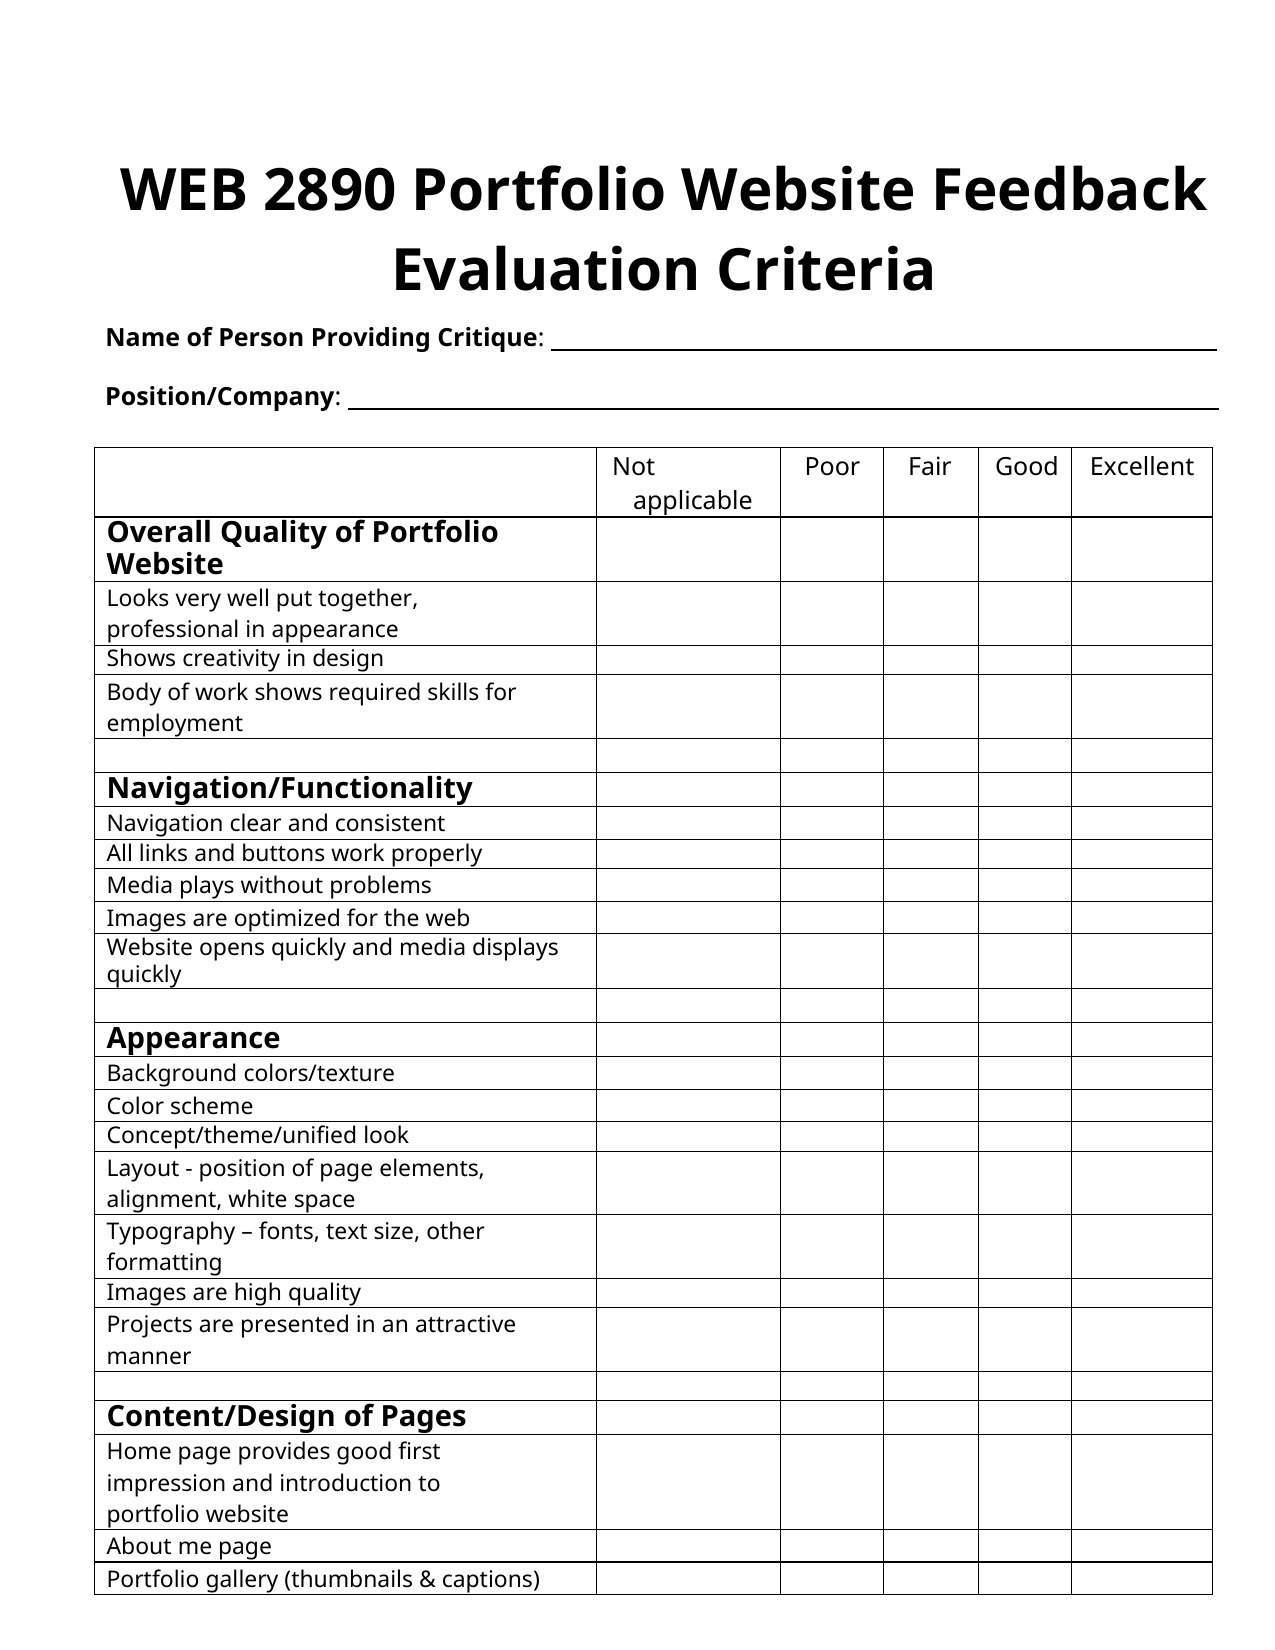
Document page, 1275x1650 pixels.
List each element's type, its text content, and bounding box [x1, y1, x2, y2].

table_cell [781, 1122, 883, 1151]
table_cell [884, 1090, 978, 1121]
table_cell [597, 869, 780, 901]
table_cell [979, 1401, 1071, 1434]
table_cell [1072, 902, 1212, 933]
table_cell About me page [95, 1530, 596, 1561]
table_cell [781, 840, 883, 868]
table_cell [597, 1152, 780, 1214]
table_cell [979, 582, 1071, 645]
table_cell [781, 1435, 883, 1529]
table_cell [781, 1308, 883, 1371]
table_cell [1072, 518, 1212, 581]
table_cell [781, 1090, 883, 1121]
table_cell [781, 1023, 883, 1056]
table_cell [597, 1372, 780, 1400]
table_cell [884, 739, 978, 772]
table_cell Appearance [95, 1023, 596, 1056]
table_cell [1072, 1563, 1212, 1594]
table_cell Looks very well put together, professional in appearance [95, 582, 596, 645]
table_cell [884, 869, 978, 901]
table_cell [95, 989, 596, 1022]
table_cell Color scheme [95, 1090, 596, 1121]
table_cell [979, 1122, 1071, 1151]
table_cell Projects are presented in an attractive manner [95, 1308, 596, 1371]
table_cell [781, 582, 883, 645]
table_cell [597, 1563, 780, 1594]
table_cell [781, 739, 883, 772]
table_header Good [979, 448, 1071, 516]
table_cell [597, 807, 780, 839]
table_cell [884, 1563, 978, 1594]
table_cell [597, 1090, 780, 1121]
table_cell Website opens quickly and media displays quickly [95, 934, 596, 988]
table_cell [95, 739, 596, 772]
table_cell [781, 1152, 883, 1214]
table_cell [884, 1435, 978, 1529]
table_cell [1072, 1057, 1212, 1088]
table_cell [781, 934, 883, 988]
table_cell Typography – fonts, text size, other formatting [95, 1215, 596, 1278]
table_cell [781, 675, 883, 738]
table_cell [1072, 869, 1212, 901]
table_header Not applicable [597, 448, 780, 516]
table_cell [884, 902, 978, 933]
table_cell [1072, 1308, 1212, 1371]
table_cell [781, 869, 883, 901]
table_cell [1072, 675, 1212, 738]
table_cell [884, 1152, 978, 1214]
table_cell [1072, 1152, 1212, 1214]
title WEB 2890 Portfolio Website Feedback Evaluation Criteria [105, 148, 1223, 307]
table_cell Concept/theme/unified look [95, 1122, 596, 1151]
table_cell [781, 807, 883, 839]
table_cell [884, 582, 978, 645]
table_cell [1072, 840, 1212, 868]
table_cell [979, 869, 1071, 901]
table_cell [979, 934, 1071, 988]
table_cell [597, 739, 780, 772]
table_cell [884, 1530, 978, 1561]
table_cell [1072, 934, 1212, 988]
table_cell [979, 1023, 1071, 1056]
table_cell [597, 518, 780, 581]
table_cell Background colors/texture [95, 1057, 596, 1088]
table_cell [979, 1308, 1071, 1371]
table_cell [884, 773, 978, 806]
table_cell [979, 902, 1071, 933]
table_cell [884, 1279, 978, 1307]
table_cell [1072, 1530, 1212, 1561]
table_cell [597, 773, 780, 806]
table_cell [979, 807, 1071, 839]
table_cell [1072, 1215, 1212, 1278]
table_cell [781, 1563, 883, 1594]
table_cell [1072, 1372, 1212, 1400]
table_cell [979, 675, 1071, 738]
table_cell Media plays without problems [95, 869, 596, 901]
table_cell [979, 518, 1071, 581]
table_header Excellent [1072, 448, 1212, 516]
table_cell [1072, 807, 1212, 839]
table_cell [1072, 1279, 1212, 1307]
table_cell [1072, 739, 1212, 772]
table_cell Navigation clear and consistent [95, 807, 596, 839]
table_cell [884, 1057, 978, 1088]
table_cell [597, 582, 780, 645]
table_header Fair [884, 448, 978, 516]
table_cell [597, 1122, 780, 1151]
table_cell [597, 1057, 780, 1088]
table_cell [979, 1279, 1071, 1307]
table_cell All links and buttons work properly [95, 840, 596, 868]
table_header Poor [781, 448, 883, 516]
table_cell [884, 1401, 978, 1434]
table_cell [884, 989, 978, 1022]
table_cell [781, 989, 883, 1022]
table_cell [597, 989, 780, 1022]
table_cell [979, 1090, 1071, 1121]
table_cell [979, 773, 1071, 806]
table_cell [597, 1279, 780, 1307]
table_cell [1072, 1090, 1212, 1121]
table_cell [979, 1215, 1071, 1278]
table_cell [597, 840, 780, 868]
table_cell [884, 675, 978, 738]
table_cell [1072, 646, 1212, 674]
table_cell Shows creativity in design [95, 646, 596, 674]
table_cell Body of work shows required skills for employment [95, 675, 596, 738]
table_cell [597, 1023, 780, 1056]
table_header [95, 448, 596, 516]
table_cell [781, 1215, 883, 1278]
table_cell [1072, 582, 1212, 645]
table_cell Overall Quality of Portfolio Website [95, 518, 596, 581]
table_cell [884, 1122, 978, 1151]
table_cell [597, 1435, 780, 1529]
table_cell [781, 646, 883, 674]
table_cell [597, 1308, 780, 1371]
table_cell [1072, 1122, 1212, 1151]
table_cell [979, 1563, 1071, 1594]
table_cell Home page provides good first impression and introduction to portfolio website [95, 1435, 596, 1529]
table_cell [781, 902, 883, 933]
text Position/Company: [105, 379, 1223, 413]
table_cell Images are optimized for the web [95, 902, 596, 933]
table_cell [597, 646, 780, 674]
table_cell Images are high quality [95, 1279, 596, 1307]
table_cell [979, 646, 1071, 674]
table_cell [597, 675, 780, 738]
table_cell [1072, 1023, 1212, 1056]
table_cell [979, 1530, 1071, 1561]
table_cell [597, 934, 780, 988]
table_cell [597, 1530, 780, 1561]
table_cell [95, 1372, 596, 1400]
table_cell [781, 1057, 883, 1088]
table_cell Content/Design of Pages [95, 1401, 596, 1434]
table_cell [1072, 773, 1212, 806]
table_cell [781, 773, 883, 806]
table_cell [979, 1057, 1071, 1088]
table_cell Layout - position of page elements, alignment, white space [95, 1152, 596, 1214]
table_cell [884, 646, 978, 674]
table_cell [979, 840, 1071, 868]
table_cell [1072, 1435, 1212, 1529]
table_cell [884, 934, 978, 988]
table_cell [979, 989, 1071, 1022]
table_cell [884, 518, 978, 581]
table_cell [781, 1401, 883, 1434]
text Name of Person Providing Critique: [105, 320, 1223, 354]
table_cell [597, 902, 780, 933]
table_cell [884, 1308, 978, 1371]
table_cell [884, 1215, 978, 1278]
table_cell Portfolio gallery (thumbnails & captions) [95, 1563, 596, 1594]
table_cell [979, 1435, 1071, 1529]
table_cell [884, 1023, 978, 1056]
table_cell Navigation/Functionality [95, 773, 596, 806]
table_cell [597, 1401, 780, 1434]
table_cell [979, 1372, 1071, 1400]
table_cell [1072, 989, 1212, 1022]
table_cell [979, 739, 1071, 772]
table_cell [781, 518, 883, 581]
table_cell [884, 1372, 978, 1400]
table_cell [979, 1152, 1071, 1214]
table_cell [597, 1215, 780, 1278]
table_cell [781, 1530, 883, 1561]
table_cell [884, 807, 978, 839]
table_cell [884, 840, 978, 868]
table_cell [781, 1279, 883, 1307]
table_cell [1072, 1401, 1212, 1434]
table_cell [781, 1372, 883, 1400]
